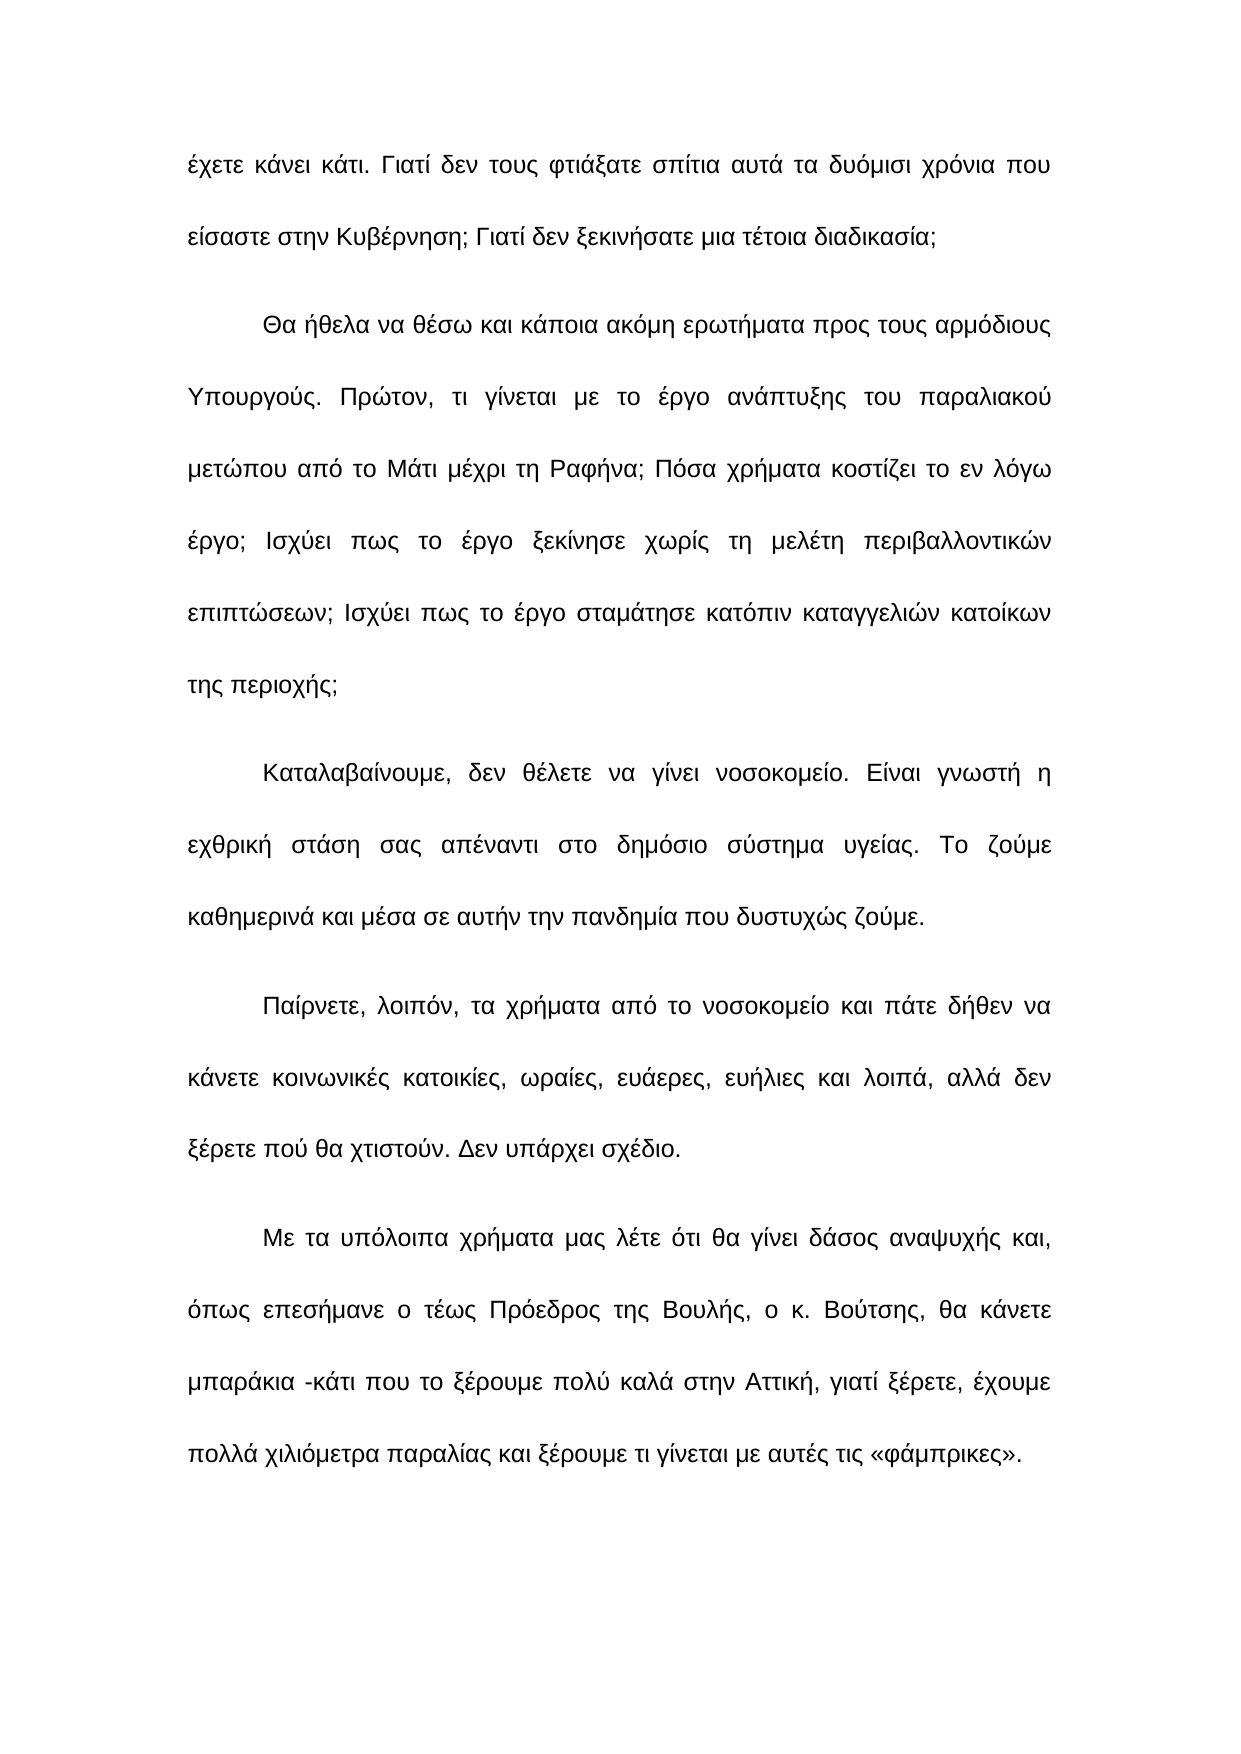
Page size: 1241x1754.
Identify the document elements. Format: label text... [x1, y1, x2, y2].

text Με τα υπόλοιπα χρήματα μας λέτε ότι θα γίνει δάσος αναψυχής και, όπως επεσήμανε ο τέως Πρόεδρος της Βουλής, ο κ. Βούτσης, θα κάνετε μπαράκια -κάτι που το ξέρουμε πολύ καλά στην Αττική, γιατί ξέρετε, έχουμε πολλά χιλιόμετρα παραλίας και ξέρουμε τι γίνεται με αυτές τις «φάμπρικες». [187, 1223, 1053, 1467]
text Παίρνετε, λοιπόν, τα χρήματα από το νοσοκομείο και πάτε δήθεν να κάνετε κοινωνικές κατοικίες, ωραίες, ευάερες, ευήλιες και λοιπά, αλλά δεν ξέρετε πού θα χτιστούν. Δεν υπάρχει σχέδιο. [187, 991, 1053, 1163]
text Καταλαβαίνουμε, δεν θέλετε να γίνει νοσοκομείο. Είναι γνωστή η εχθρική στάση σας απέναντι στο δημόσιο σύστημα υγείας. Το ζούμε καθημερινά και μέσα σε αυτήν την πανδημία που δυστυχώς ζούμε. [187, 758, 1053, 931]
text Θα ήθελα να θέσω και κάποια ακόμη ερωτήματα προς τους αρμόδιους Υπουργούς. Πρώτον, τι γίνεται με το έργο ανάπτυξης του παραλιακού μετώπου από το Μάτι μέχρι τη Ραφήνα; Πόσα χρήματα κοστίζει το εν λόγω έργο; Ισχύει πως το έργο ξεκίνησε χωρίς τη μελέτη περιβαλλοντικών επιπτώσεων; Ισχύει πως το έργο σταμάτησε κατόπιν καταγγελιών κατοίκων της περιοχής; [187, 310, 1053, 698]
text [187, 150, 1053, 251]
